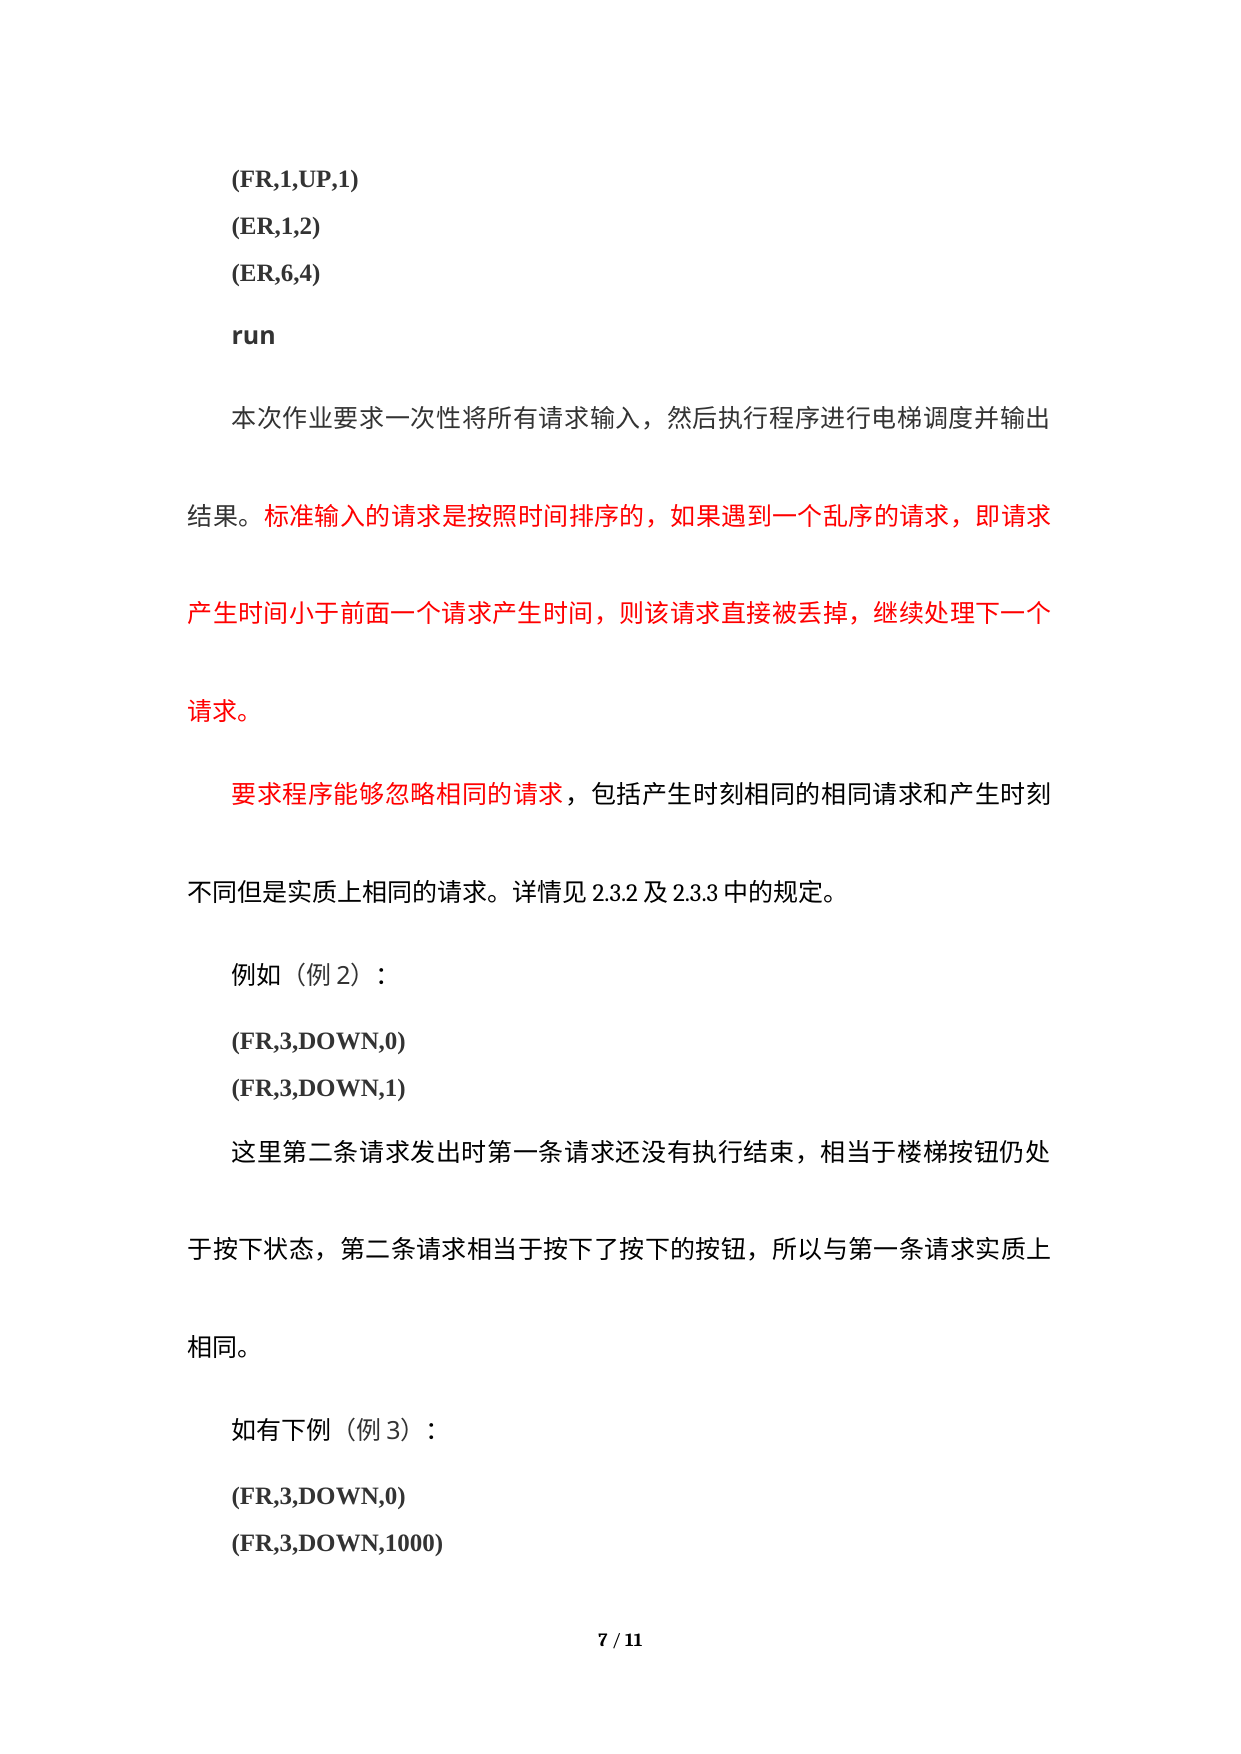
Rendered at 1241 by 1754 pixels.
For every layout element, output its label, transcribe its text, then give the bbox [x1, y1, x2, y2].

text 本次作业要求一次性将所有请求输入，然后执行程序进行电梯调度并输出结果。标准输入的请求是按照时间排序的，如果遇到一个乱序的请求，即请求产生时间小于前面一个请求产生时间，则该请求直接被丢掉，继续处理下一个请求。 [187, 384, 1053, 742]
text (FR,3,DOWN,0) [187, 1479, 1053, 1511]
text (FR,3,DOWN,1000) [187, 1526, 1053, 1558]
text (FR,3,DOWN,0) [187, 1024, 1053, 1056]
text 例如（例2）： [187, 941, 1053, 1006]
text (ER,6,4) [187, 256, 1053, 288]
text 如有下例（例3）： [187, 1396, 1053, 1461]
text 要求程序能够忽略相同的请求，包括产生时刻相同的相同请求和产生时刻不同但是实质上相同的请求。详情见2.3.2及2.3.3中的规定。 [187, 760, 1053, 923]
text 这里第二条请求发出时第一条请求还没有执行结束，相当于楼梯按钮仍处于按下状态，第二条请求相当于按下了按下的按钮，所以与第一条请求实质上相同。 [187, 1118, 1053, 1378]
text (ER,1,2) [187, 209, 1053, 241]
text (FR,1,UP,1) [187, 162, 1053, 194]
text run [187, 303, 1053, 368]
text (FR,3,DOWN,1) [187, 1071, 1053, 1103]
